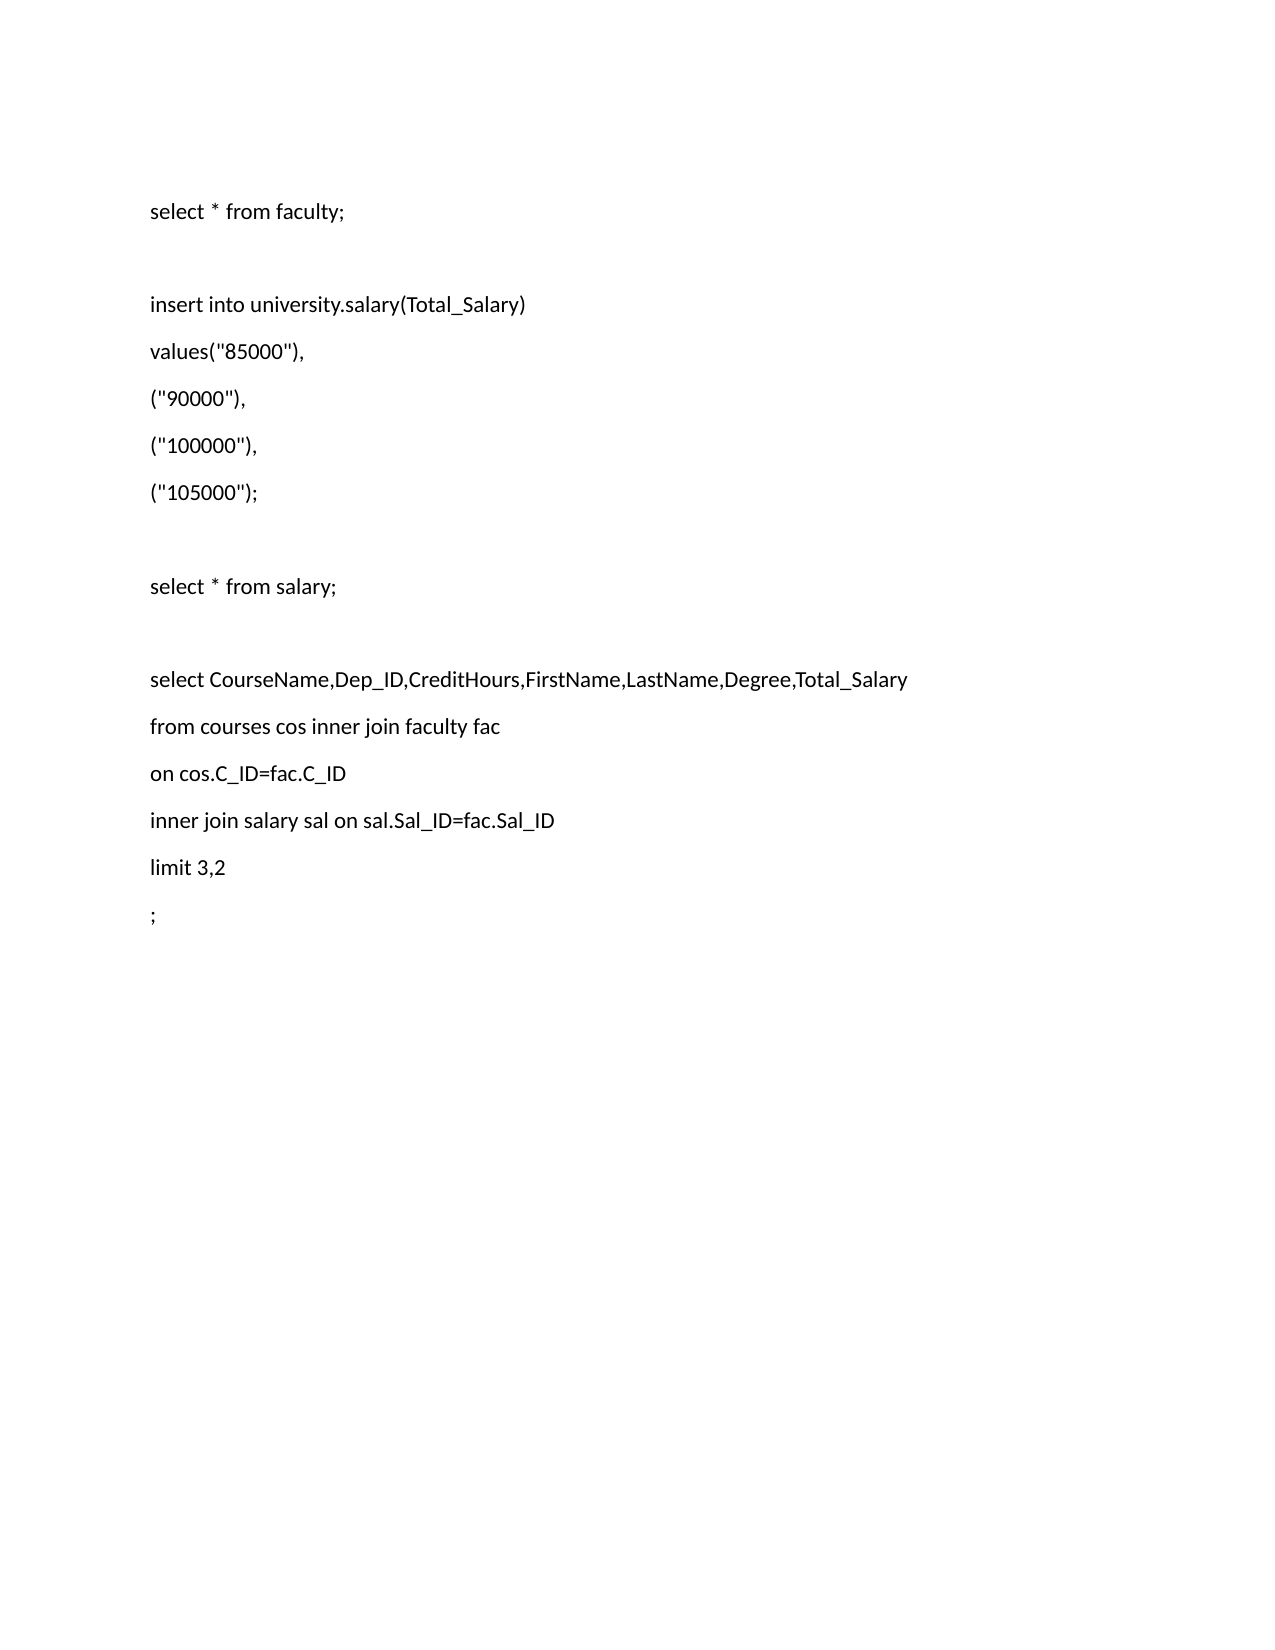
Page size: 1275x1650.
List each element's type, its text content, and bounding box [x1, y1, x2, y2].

text select CourseName,Dep_ID,CreditHours,FirstName,LastName,Degree,Total_Salary [150, 666, 1125, 694]
text ("100000"), [150, 431, 1125, 459]
text inner join salary sal on sal.Sal_ID=fac.Sal_ID [150, 806, 1125, 834]
text ("90000"), [150, 384, 1125, 412]
text from courses cos inner join faculty fac [150, 712, 1125, 741]
text insert into university.salary(Total_Salary) [150, 291, 1125, 319]
text values("85000"), [150, 337, 1125, 366]
text on cos.C_ID=fac.C_ID [150, 759, 1125, 787]
text limit 3,2 [150, 853, 1125, 881]
text select * from salary; [150, 572, 1125, 600]
text select * from faculty; [150, 197, 1125, 225]
text ("105000"); [150, 478, 1125, 506]
text ; [150, 900, 1125, 928]
